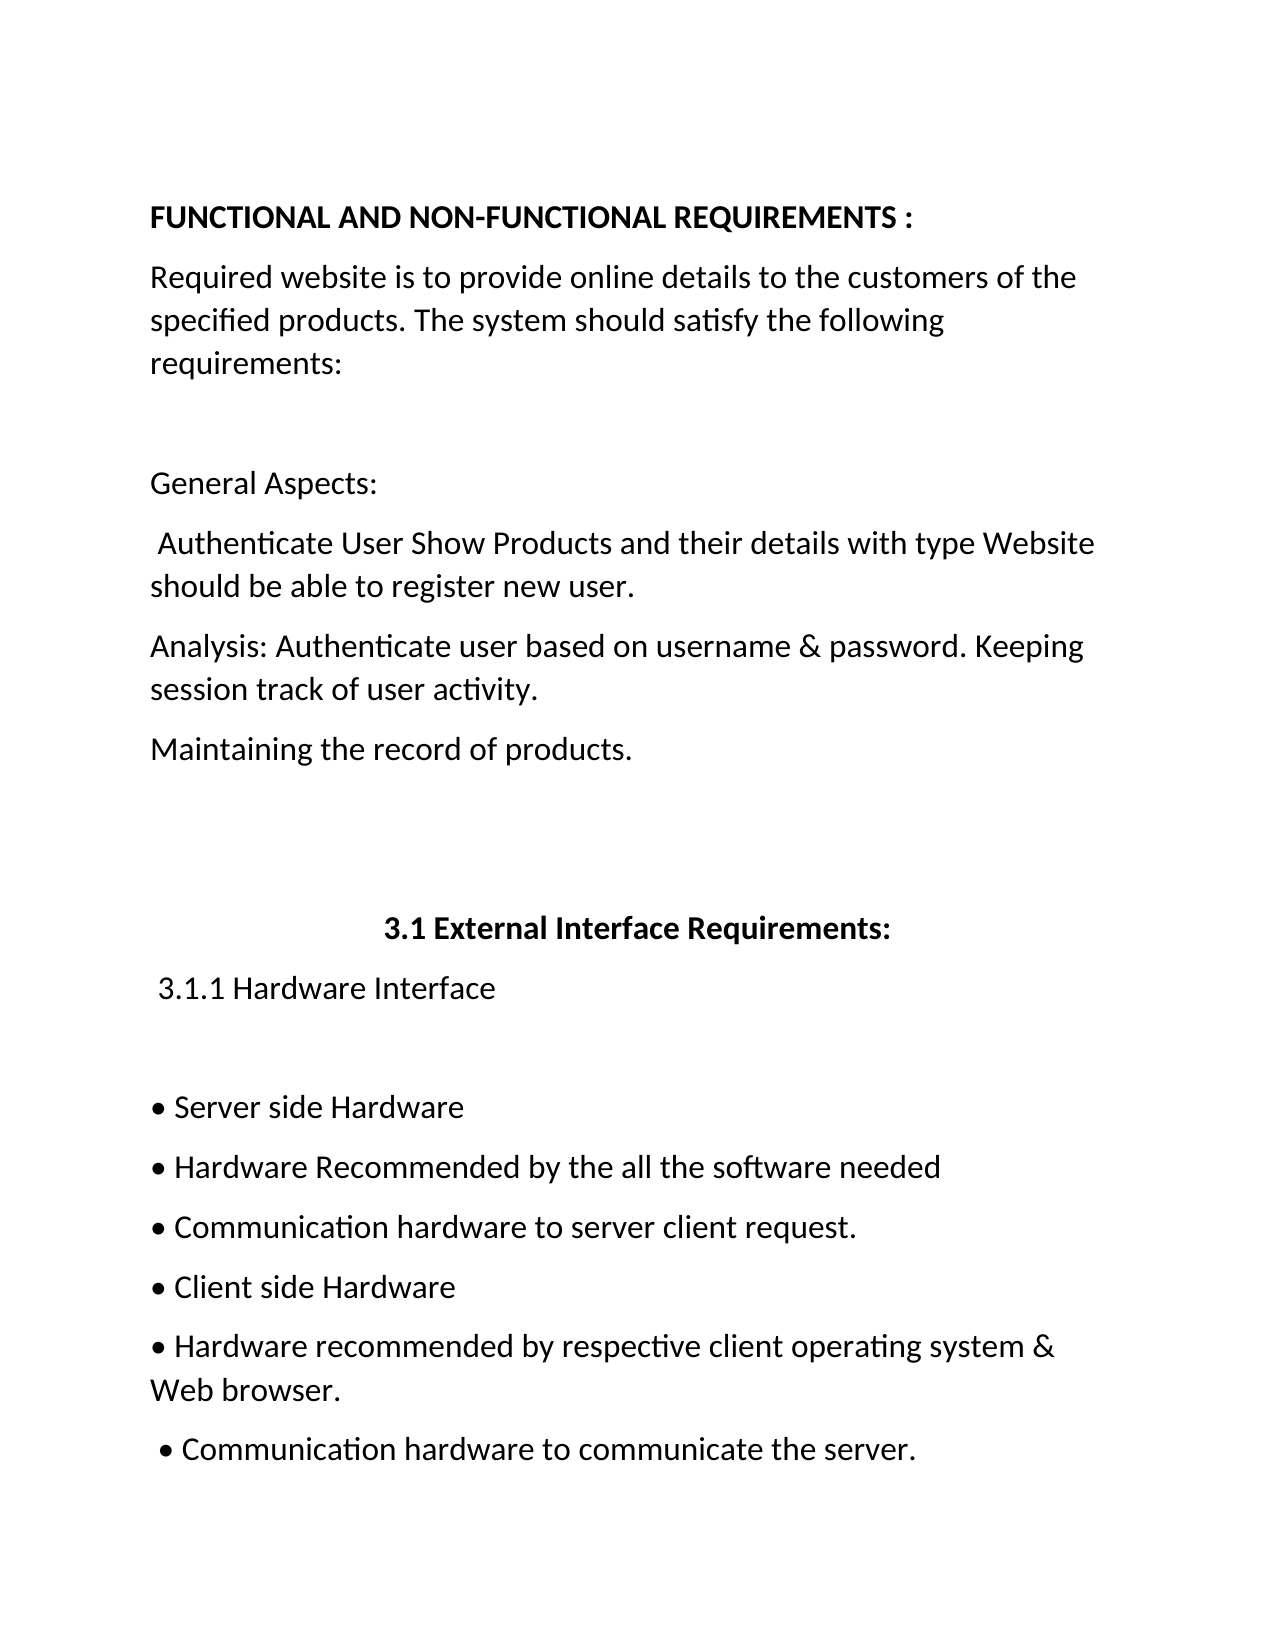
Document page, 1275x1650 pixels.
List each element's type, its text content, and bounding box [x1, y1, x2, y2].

text Analysis: Authenticate user based on username & password. Keeping session track of user activity. [150, 625, 1125, 708]
text 3.1 External Interface Requirements: [150, 907, 1125, 948]
text • Hardware recommended by respective client operating system & Web browser. [150, 1326, 1125, 1409]
text • Server side Hardware [150, 1086, 1125, 1127]
text Authenticate User Show Products and their details with type Website should be able to register new user. [150, 522, 1125, 606]
text General Aspects: [150, 462, 1125, 503]
text • Client side Hardware [150, 1266, 1125, 1306]
text 3.1.1 Hardware Interface [150, 967, 1125, 1007]
text Required website is to provide online details to the customers of the specified products. The system should satisfy the following requirements: [150, 256, 1125, 383]
text Maintaining the record of products. [150, 728, 1125, 768]
text • Communication hardware to server client request. [150, 1206, 1125, 1247]
text FUNCTIONAL AND NON-FUNCTIONAL REQUIREMENTS : [150, 196, 1125, 237]
text • Hardware Recommended by the all the software needed [150, 1146, 1125, 1187]
text • Communication hardware to communicate the server. [150, 1428, 1125, 1469]
